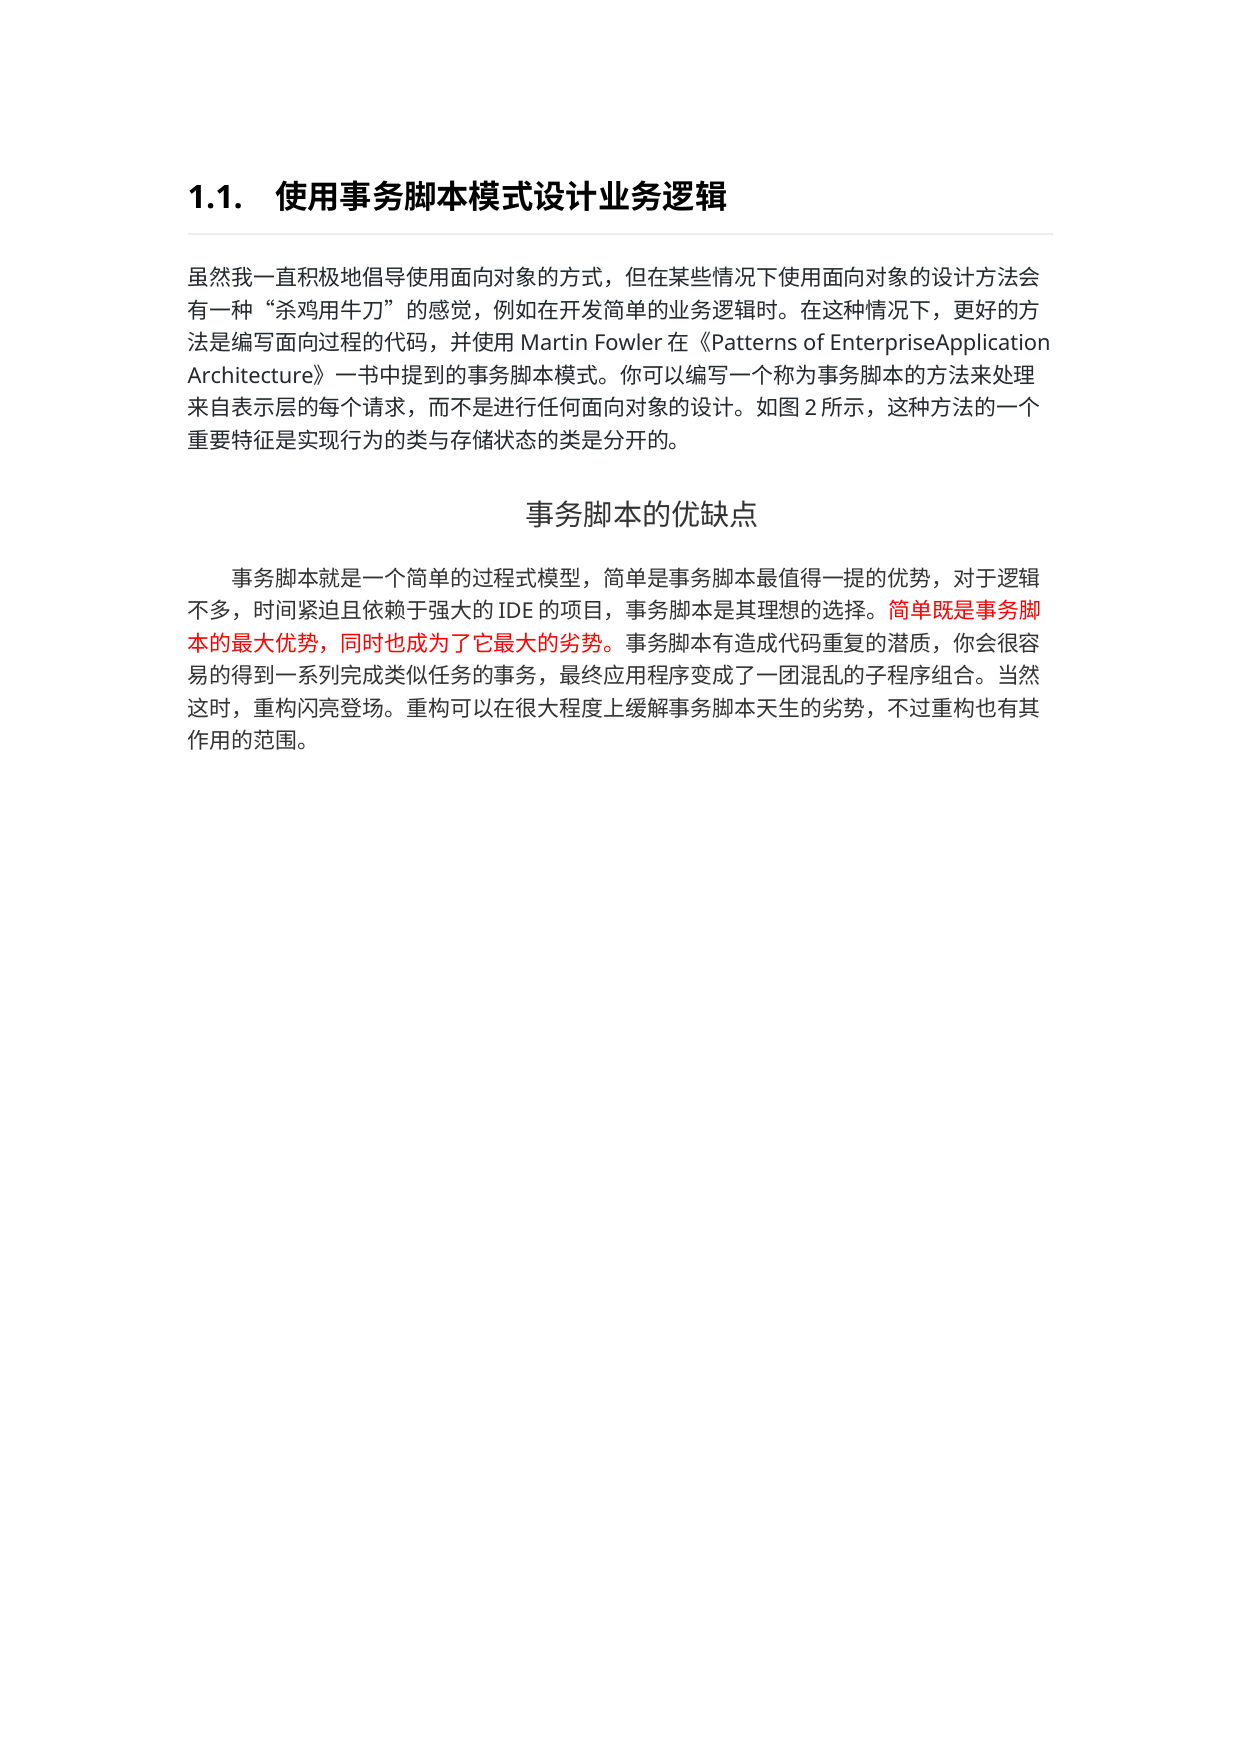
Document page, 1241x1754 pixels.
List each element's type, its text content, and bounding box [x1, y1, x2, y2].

text 虽然我一直积极地倡导使用面向对象的方式，但在某些情况下使用面向对象的设计方法会有一种“杀鸡用牛刀”的感觉，例如在开发简单的业务逻辑时。在这种情况下，更好的方法是编写面向过程的代码，并使用Martin Fowler在《Patterns of EnterpriseApplication Architecture》一书中提到的事务脚本模式。你可以编写一个称为事务脚本的方法来处理来自表示层的每个请求，而不是进行任何面向对象的设计。如图2所示，这种方法的一个重要特征是实现行为的类与存储状态的类是分开的。 [187, 260, 1053, 455]
subtitle 使用事务脚本模式设计业务逻辑 [187, 162, 1053, 235]
text 事务脚本的优缺点 [187, 480, 1053, 545]
text 事务脚本就是一个简单的过程式模型，简单是事务脚本最值得一提的优势，对于逻辑不多，时间紧迫且依赖于强大的IDE的项目，事务脚本是其理想的选择。简单既是事务脚本的最大优势，同时也成为了它最大的劣势。事务脚本有造成代码重复的潜质，你会很容易的得到一系列完成类似任务的事务，最终应用程序变成了一团混乱的子程序组合。当然这时，重构闪亮登场。重构可以在很大程度上缓解事务脚本天生的劣势，不过重构也有其作用的范围。 [187, 560, 1053, 755]
